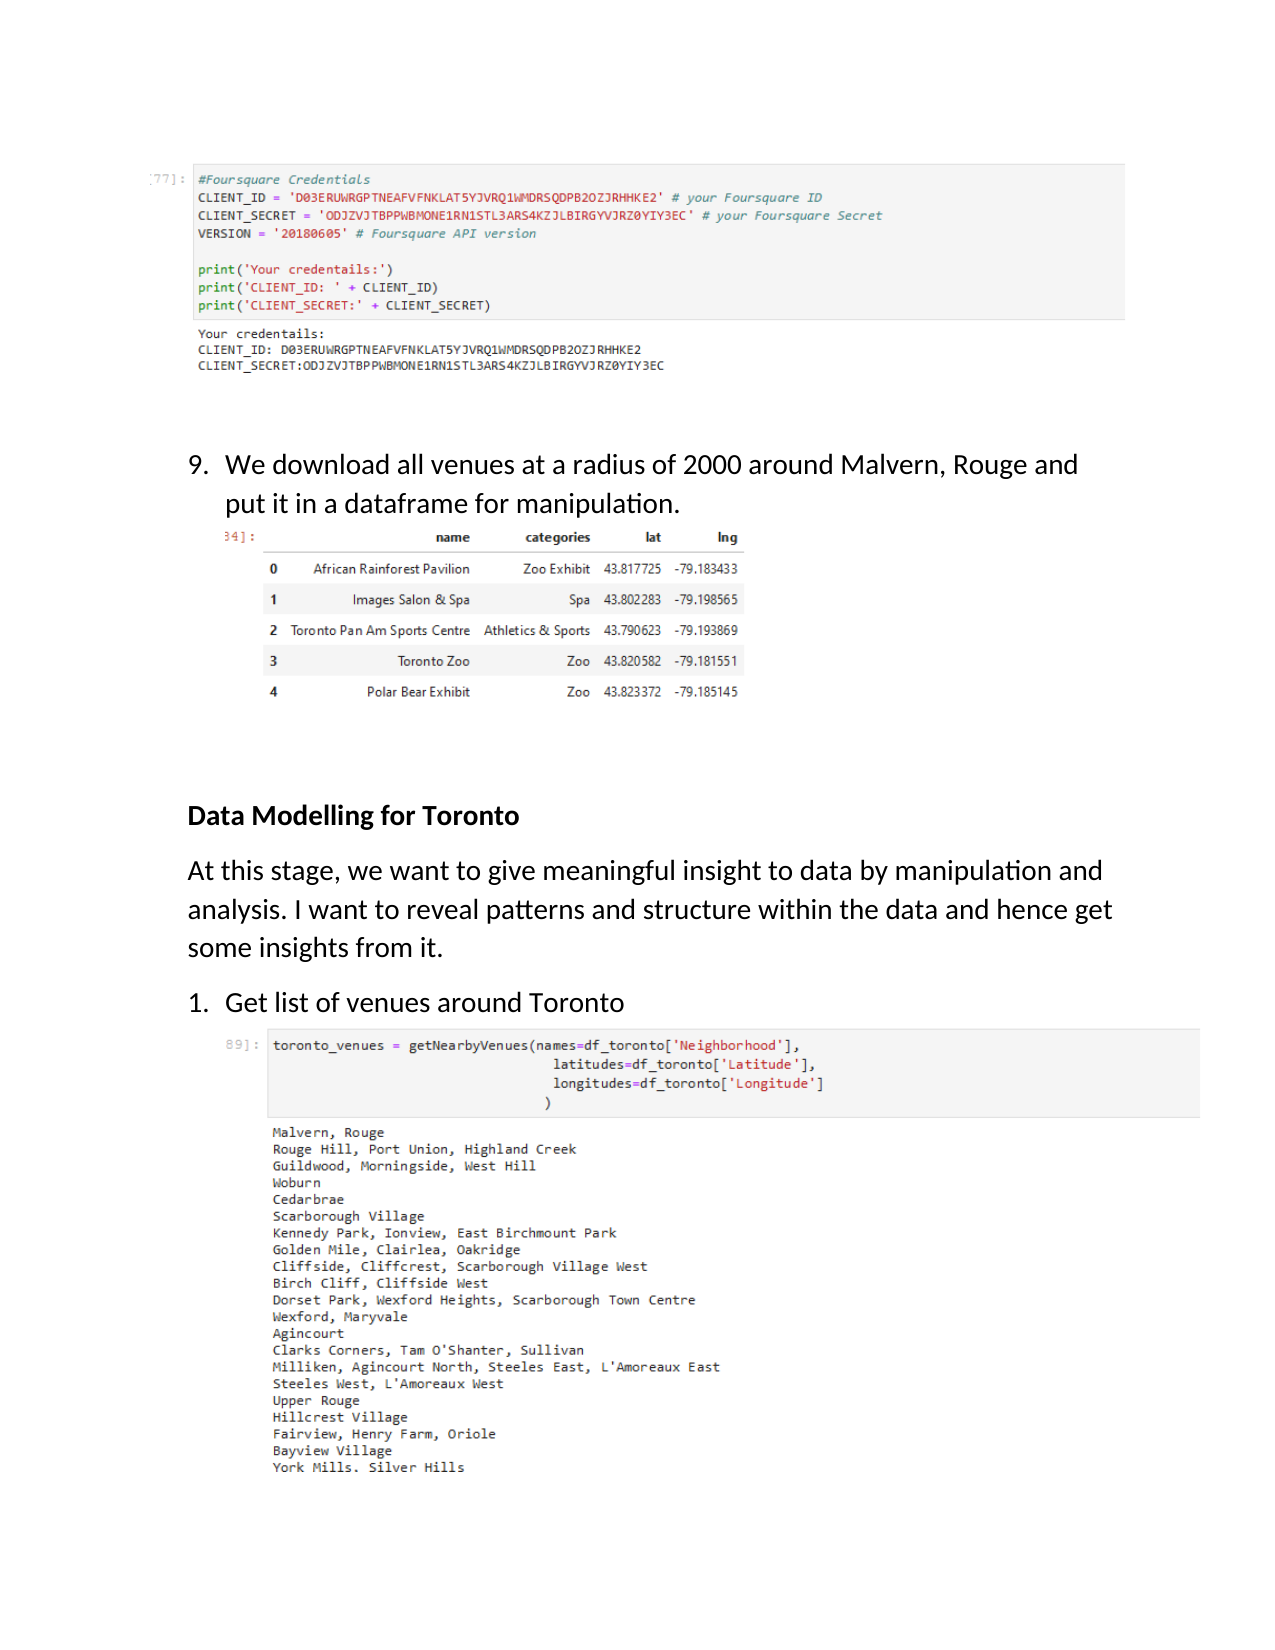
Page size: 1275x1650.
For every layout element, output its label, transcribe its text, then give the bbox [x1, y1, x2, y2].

text At this stage, we want to give meaningful insight to data by manipulation and analysis. I want to reveal patterns and structure within the data and hence get some insights from it. [187, 852, 1125, 965]
text Data Modelling for Toronto [187, 797, 1125, 833]
picture [225, 522, 1200, 724]
picture [225, 1022, 1200, 1472]
picture [150, 150, 1125, 373]
